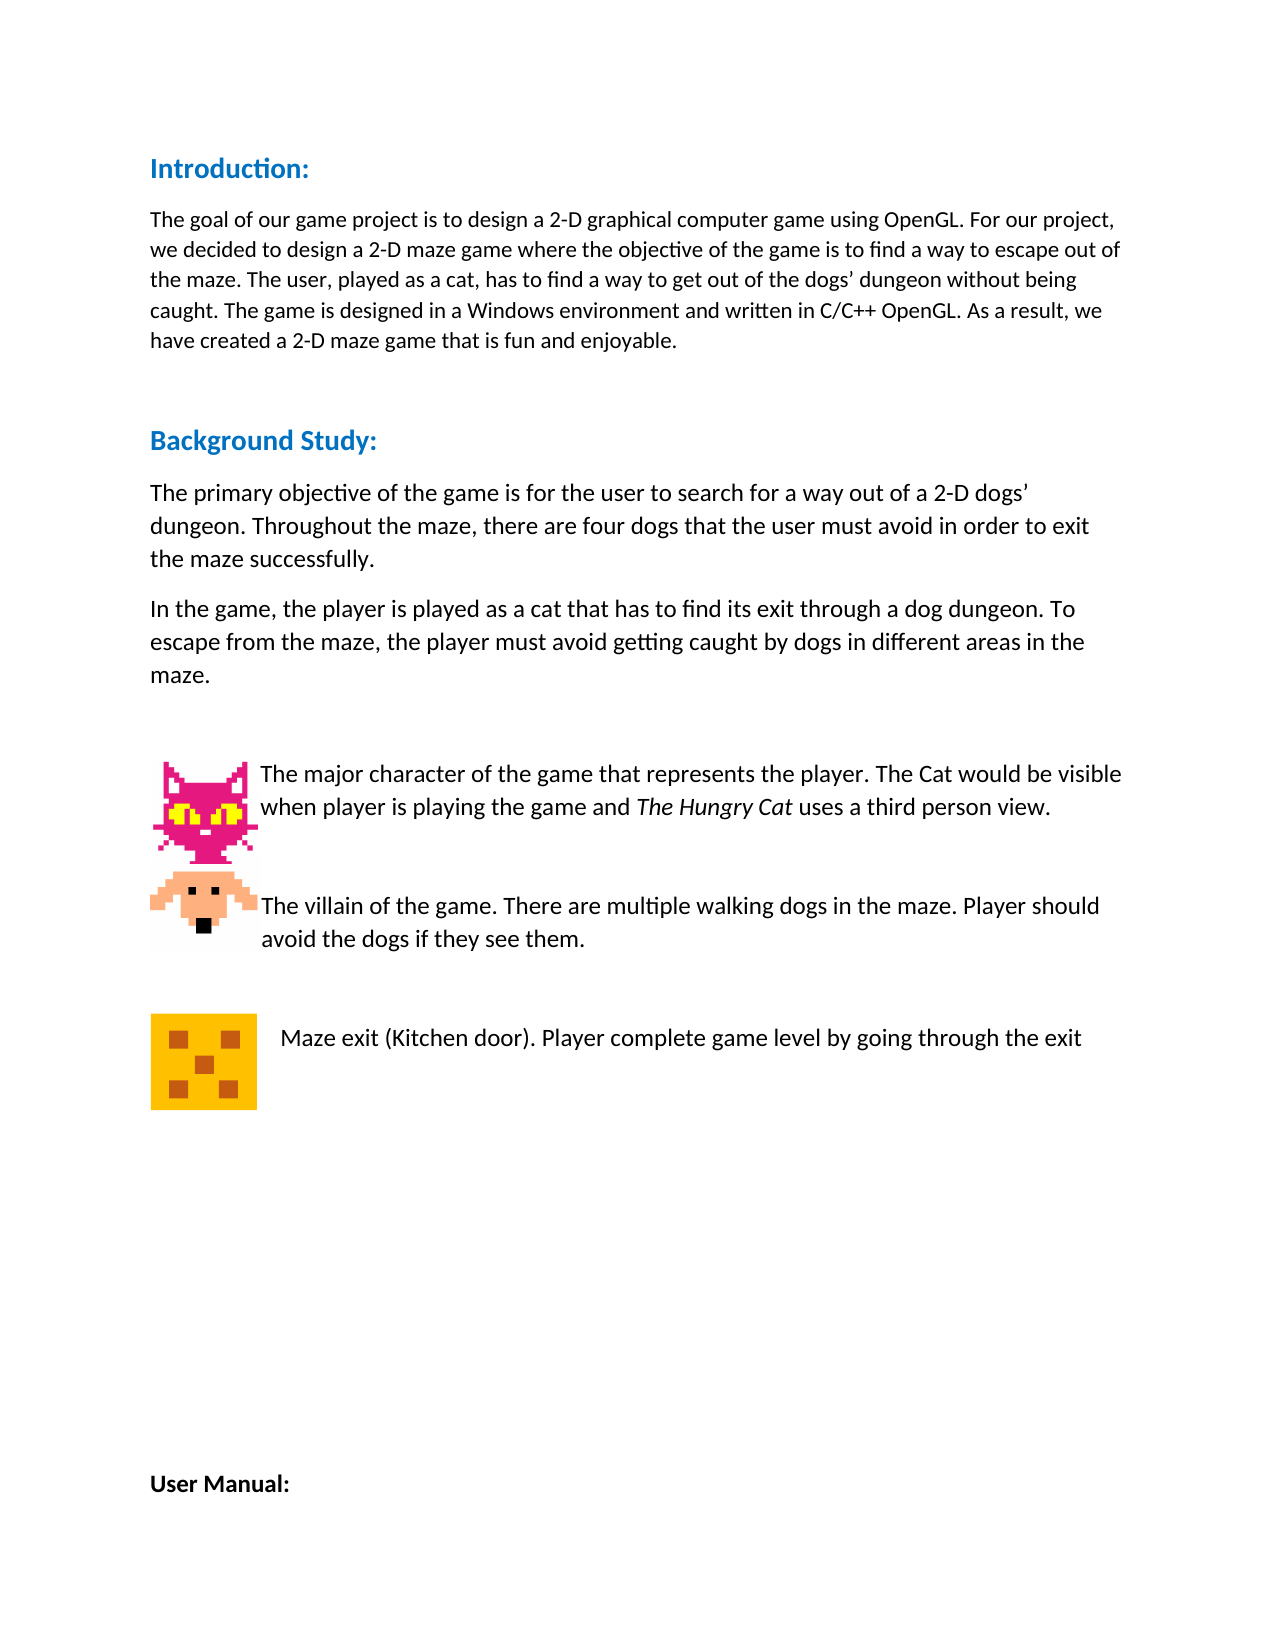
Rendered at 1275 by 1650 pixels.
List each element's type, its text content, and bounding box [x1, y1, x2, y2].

text User Manual: [150, 1468, 1125, 1499]
text The goal of our game project is to design a 2-D graphical computer game using OpenGL. For our project, we decided to design a 2-D maze game where the objective of the game is to find a way to escape out of the maze. The user, played as a cat, has to find a way to get out of the dogs’ dungeon without being caught. The game is designed in a Windows environment and written in C/C++ OpenGL. As a result, we have created a 2-D maze game that is fun and enjoyable. [150, 205, 1125, 354]
text The primary objective of the game is for the user to search for a way out of a 2-D dogs’ dungeon. Throughout the maze, there are four dogs that the user must avoid in order to exit the maze successfully. [150, 477, 1125, 574]
picture [150, 821, 261, 890]
text Background Study: [150, 422, 1125, 458]
text The villain of the game. There are multiple walking dogs in the maze. Player should avoid the dogs if they see them. [150, 890, 1125, 953]
text The major character of the game that represents the player. The Cat would be visible when player is playing the game and The Hungry Cat uses a third person view. [150, 758, 1125, 821]
text Maze exit (Kitchen door). Player complete game level by going through the exit [257, 1022, 1125, 1053]
text Introduction: [150, 150, 1125, 186]
text In the game, the player is played as a cat that has to find its exit through a dog dungeon. To escape from the maze, the player must avoid getting caught by dogs in different areas in the maze. [150, 593, 1125, 689]
